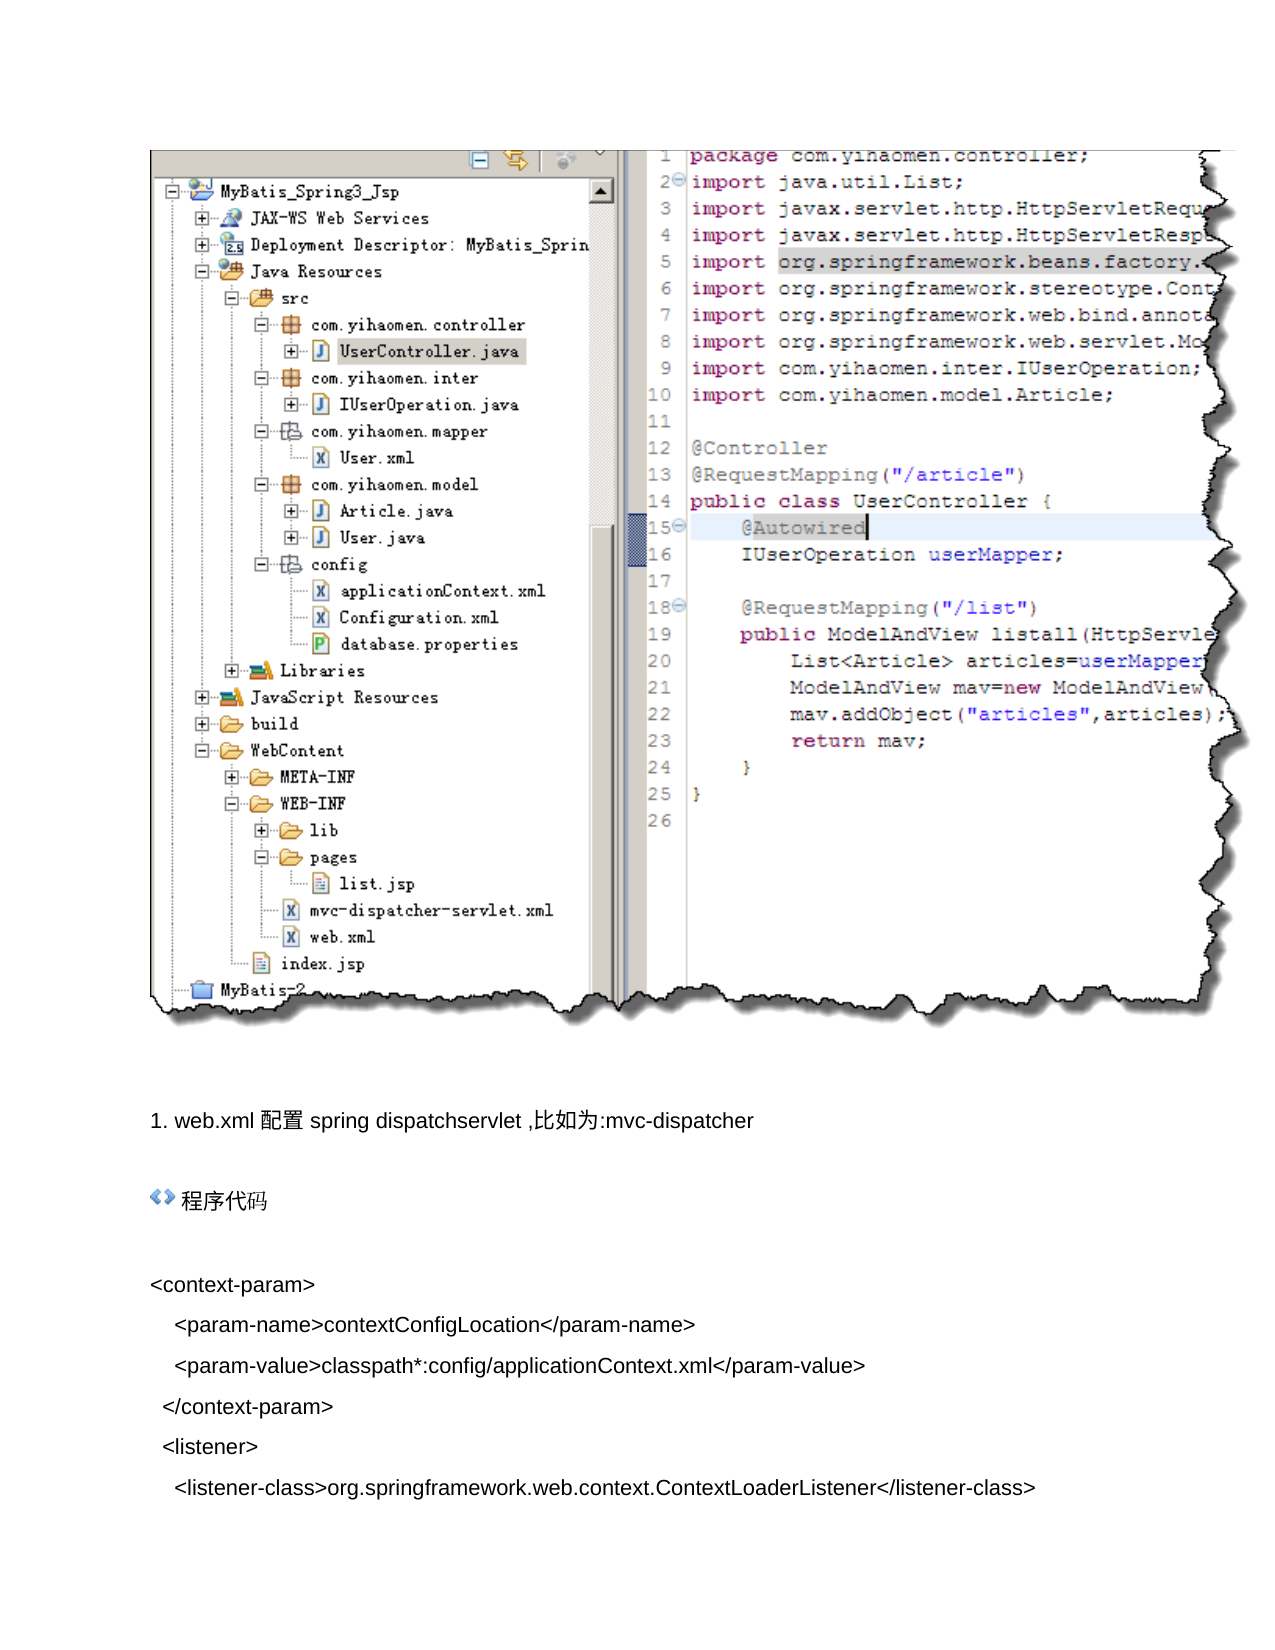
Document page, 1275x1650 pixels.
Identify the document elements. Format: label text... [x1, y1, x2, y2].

picture [150, 150, 1274, 1054]
picture [150, 1184, 175, 1210]
text 前面几篇文章已经讲到了mybatis与spring 的集成。但这个时候，所有的工程还不是web工程，虽然我一直是创建的web 工程。今天将直接用mybatis与Spring mvc 的方式集成起来，源码在本文结尾处下载.主要有以下几个方面的配置 1. web.xml 配置 spring dispatchservlet ,比如为:mvc-dispatcher 2. mvc-dispatcher-servlet.xml 文件配置 3. spring applicationContext.XML文件配置(与数据库相关，与mybatis sqlSessionFaction 整合，扫描所有mybatis mapper 文件等.) 4. 编写controller 类 5. 编写页面代码. 先有个大概映像，整个工程图如下: [/code] 1. web.xml 配置 spring dispatchservlet ,比如为:mvc-dispatcher [150, 1054, 1125, 1175]
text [150, 1216, 1125, 1500]
text 程序代码 [150, 1175, 1125, 1216]
